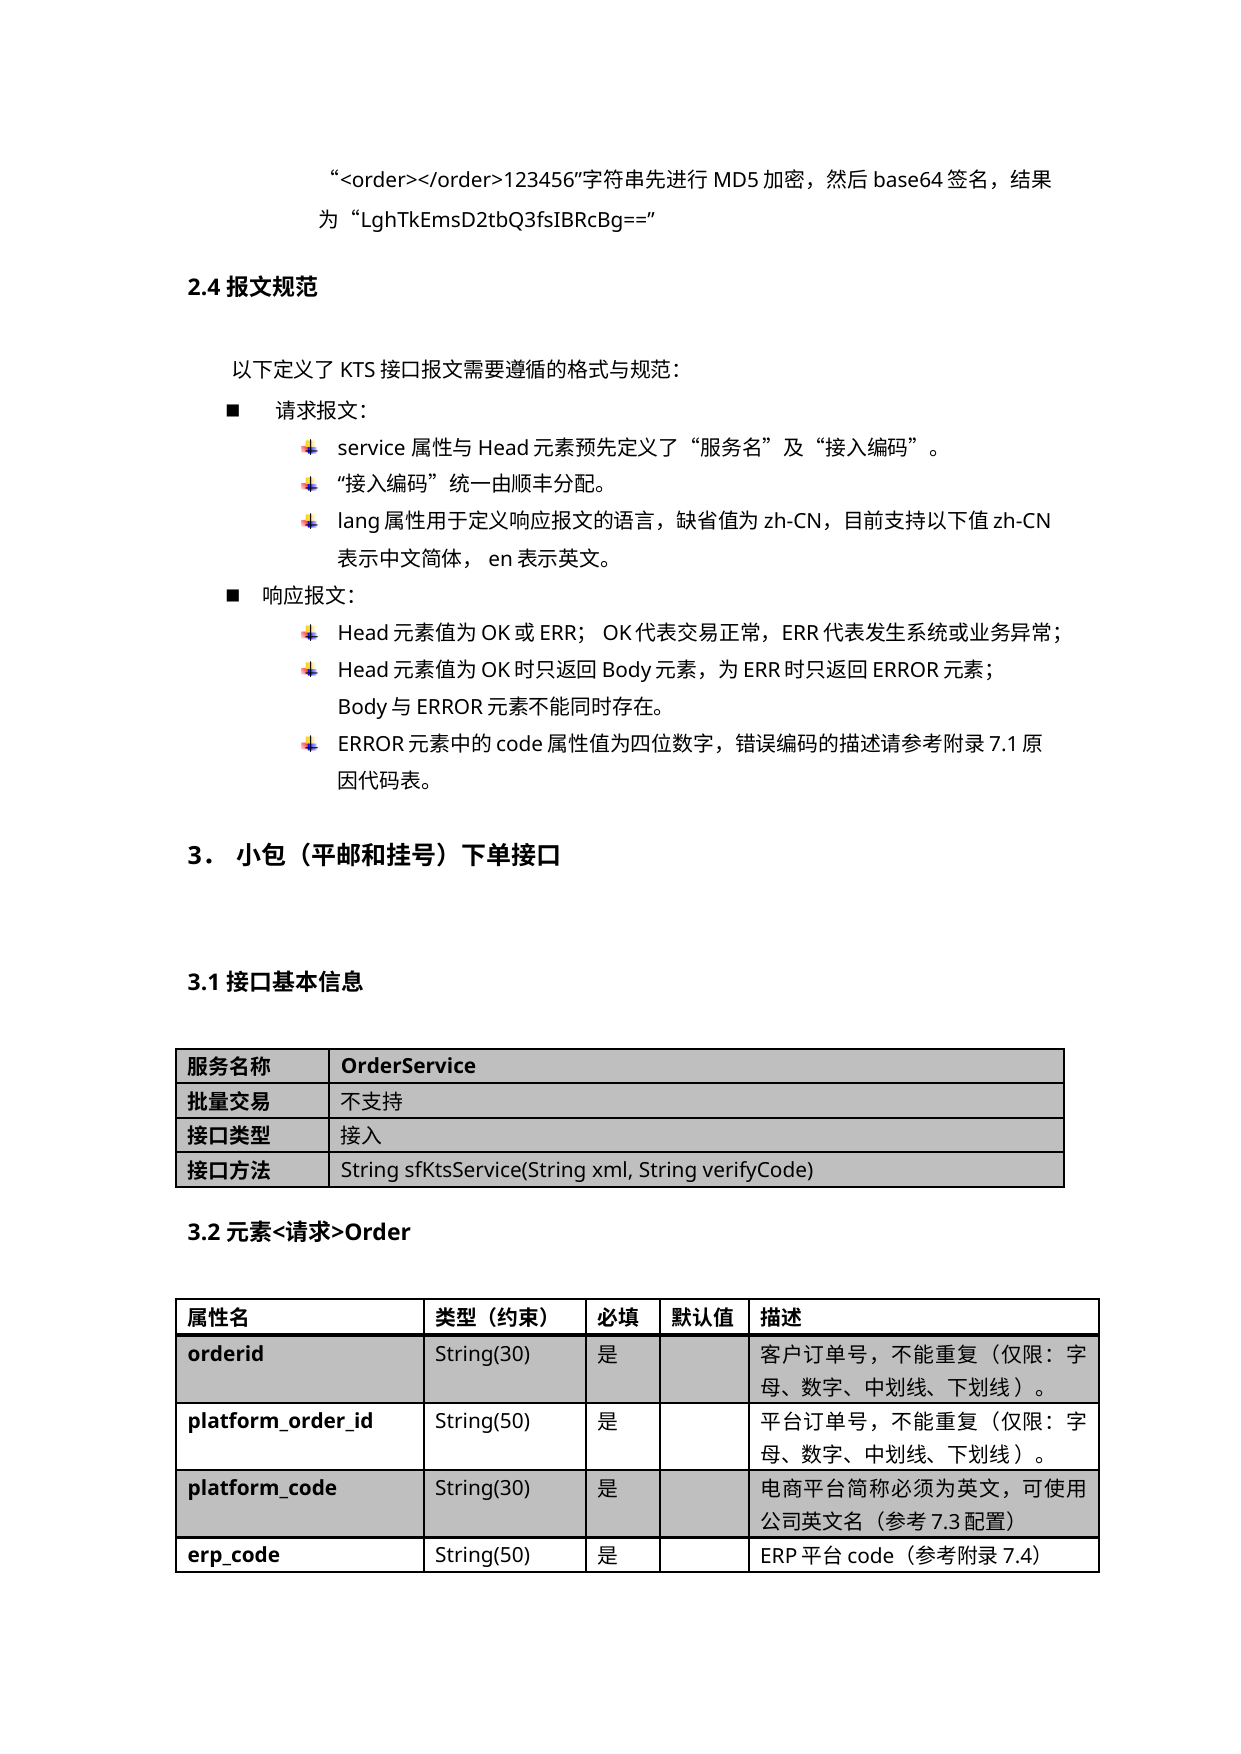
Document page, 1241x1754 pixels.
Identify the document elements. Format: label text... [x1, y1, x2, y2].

table_header 类型（约束） [425, 1300, 585, 1332]
table_cell String(50) [425, 1404, 585, 1469]
subtitle 3.1 接口基本信息 [187, 948, 1053, 1013]
subtitle 小包（平邮和挂号）下单接口 [187, 821, 1053, 886]
list ERROR元素中的code属性值为四位数字，错误编码的描述请参考附录7.1原因代码表。 [300, 726, 1053, 796]
table_cell 是 [587, 1404, 659, 1469]
table_cell orderid [177, 1337, 423, 1402]
list service 属性与Head元素预先定义了“服务名”及“接入编码”。 [300, 430, 1053, 462]
table_cell String(30) [425, 1337, 585, 1402]
table_cell String(50) [425, 1539, 585, 1571]
list Head元素值为OK时只返回Body元素，为ERR时只返回ERROR元素；Body与ERROR元素不能同时存在。 [300, 652, 1053, 722]
picture [301, 512, 318, 529]
list 请求报文： [225, 393, 1053, 425]
table_cell 接口方法 [177, 1153, 328, 1186]
table_cell 批量交易 [177, 1084, 328, 1117]
picture [301, 660, 318, 677]
table_header 必填 [587, 1300, 659, 1332]
subtitle 2.4 报文规范 [187, 253, 1053, 318]
picture [301, 475, 318, 492]
table_cell 是 [587, 1471, 659, 1536]
table_cell 是 [587, 1337, 659, 1402]
table_header 属性名 [177, 1300, 423, 1332]
picture [301, 734, 318, 752]
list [319, 162, 1053, 235]
table_cell [661, 1404, 748, 1469]
table_cell ERP平台code（参考附录7.4） [750, 1539, 1098, 1571]
table_header 描述 [750, 1300, 1098, 1332]
table_cell [661, 1471, 748, 1536]
table_cell [661, 1539, 748, 1571]
table_header 默认值 [661, 1300, 748, 1332]
table_cell erp_code [177, 1539, 423, 1571]
table_cell platform_code [177, 1471, 423, 1536]
table_header OrderService [330, 1050, 1063, 1082]
list 响应报文： [225, 578, 1053, 610]
table_header 服务名称 [177, 1050, 328, 1082]
text 以下定义了KTS接口报文需要遵循的格式与规范： [187, 353, 1053, 385]
picture [301, 623, 318, 641]
table_cell 接口类型 [177, 1119, 328, 1151]
table_cell 是 [587, 1539, 659, 1571]
subtitle 3.2 元素<请求>Order [187, 1198, 1053, 1263]
table_cell platform_order_id [177, 1404, 423, 1469]
table_cell String(30) [425, 1471, 585, 1536]
table_cell [661, 1337, 748, 1402]
table_cell 平台订单号，不能重复（仅限：字母、数字、中划线、下划线 ）。 [750, 1404, 1098, 1469]
picture [301, 438, 318, 455]
table_cell String sfKtsService(String xml, String verifyCode) [330, 1153, 1063, 1186]
table_cell 不支持 [330, 1084, 1063, 1117]
list “接入编码”统一由顺丰分配。 [300, 467, 1053, 499]
list Head元素值为OK或ERR； OK代表交易正常，ERR代表发生系统或业务异常； [300, 615, 1053, 647]
table_cell 接入 [330, 1119, 1063, 1151]
list lang属性用于定义响应报文的语言，缺省值为zh-CN，目前支持以下值zh-CN表示中文简体， en表示英文。 [300, 504, 1053, 573]
table_cell 电商平台简称必须为英文，可使用公司英文名（参考7.3配置） [750, 1471, 1098, 1536]
table_cell 客户订单号，不能重复（仅限：字母、数字、中划线、下划线 ）。 [750, 1337, 1098, 1402]
